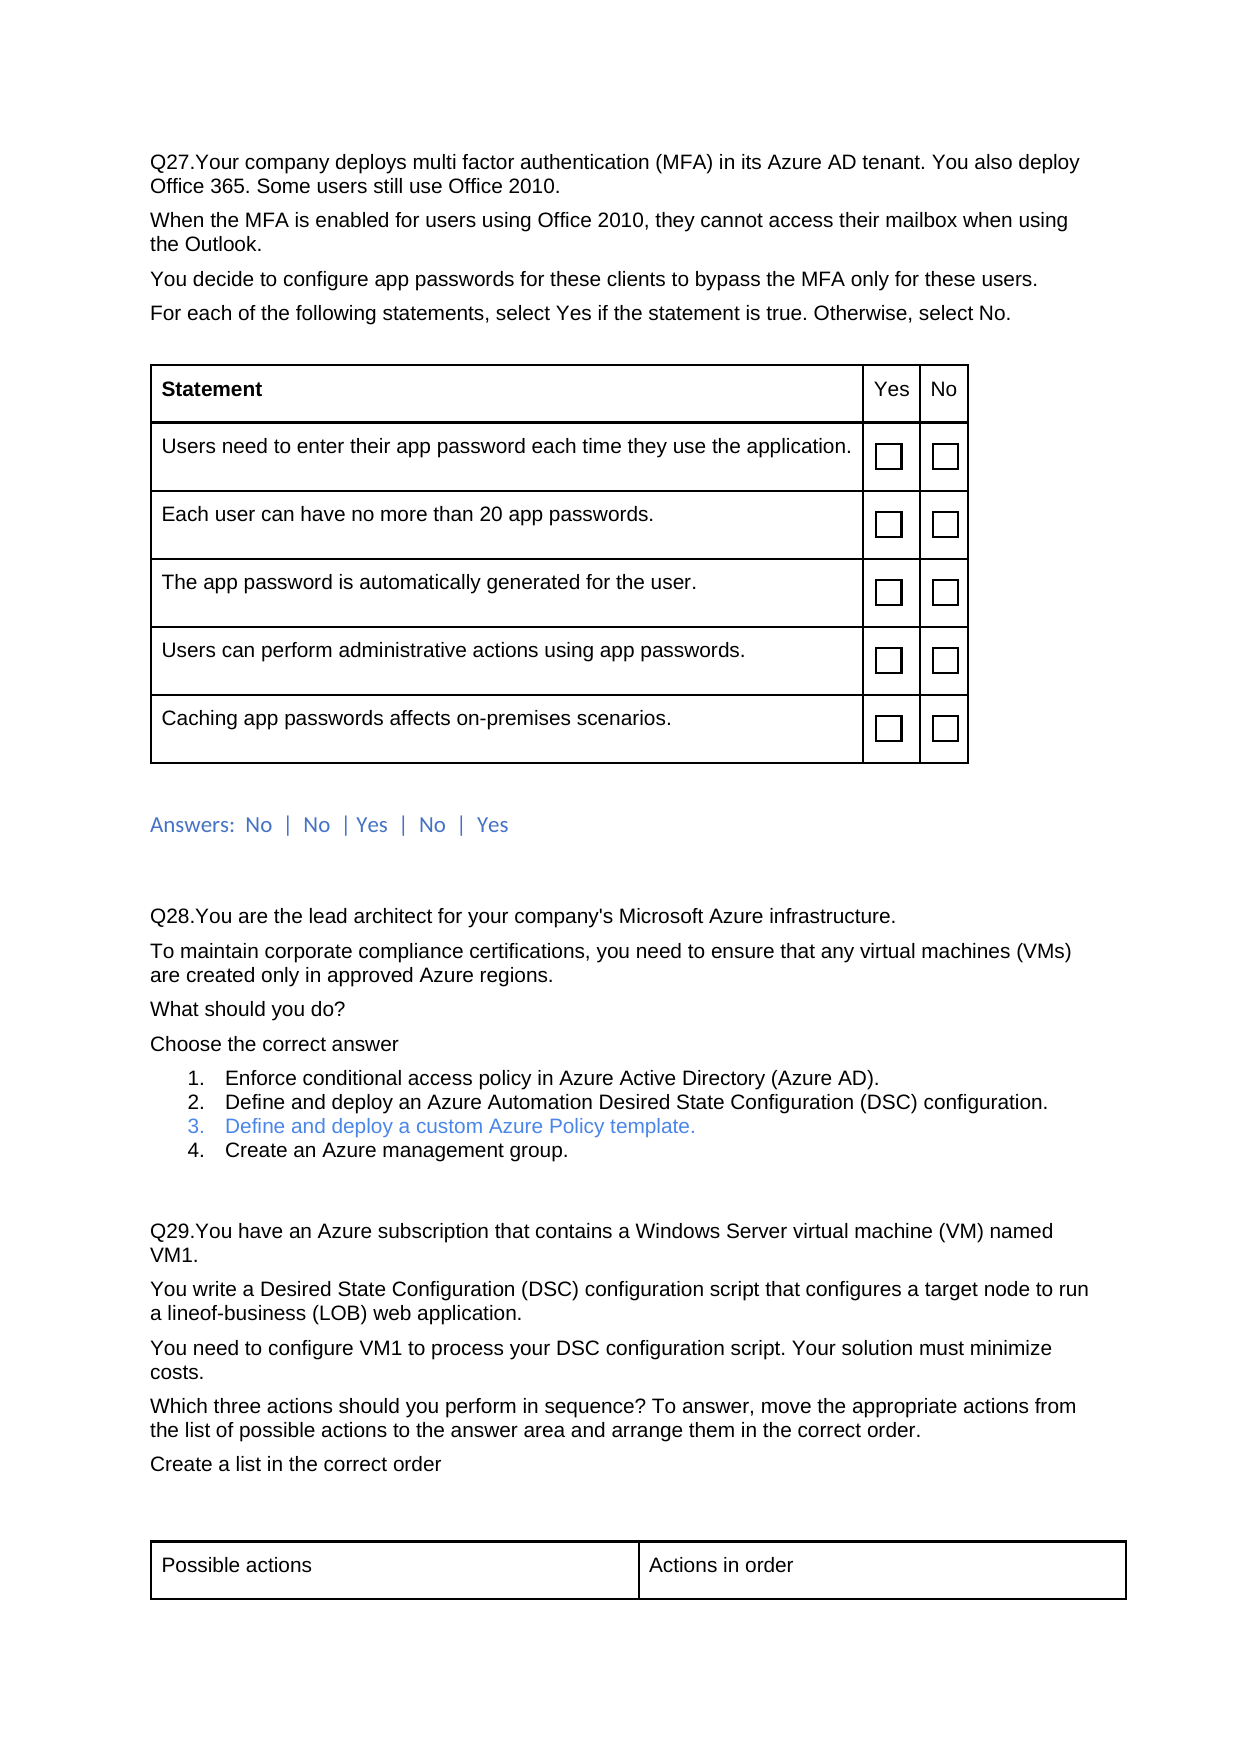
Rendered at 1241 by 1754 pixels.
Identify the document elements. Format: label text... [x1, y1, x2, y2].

text Answers: No | No | Yes | No | Yes [150, 811, 1090, 838]
text You decide to configure app passwords for these clients to bypass the MFA only for these users. [150, 267, 1090, 291]
table_cell [864, 696, 919, 762]
text Choose the correct answer [150, 1031, 1090, 1055]
text Create a list in the correct order [150, 1452, 1090, 1476]
list Enforce conditional access policy in Azure Active Directory (Azure AD). [187, 1066, 1090, 1090]
list Create an Azure management group. [187, 1138, 1090, 1162]
table_cell Each user can have no more than 20 app passwords. [152, 492, 862, 557]
table_header Possible actions [152, 1543, 638, 1598]
list Define and deploy an Azure Automation Desired State Configuration (DSC) configuration. [187, 1090, 1090, 1114]
table_header Actions in order [640, 1543, 1125, 1598]
table_cell [921, 628, 967, 693]
table_cell Users need to enter their app password each time they use the application. [152, 424, 862, 489]
table_header Statement [152, 366, 862, 421]
table_cell [864, 560, 919, 626]
list Define and deploy a custom Azure Policy template. [187, 1114, 1090, 1138]
text What should you do? [150, 997, 1090, 1021]
text You need to configure VM1 to process your DSC configuration script. Your solution must minimize costs. [150, 1336, 1090, 1383]
text You write a Desired State Configuration (DSC) configuration script that configures a target node to run a lineof-business (LOB) web application. [150, 1277, 1090, 1325]
table_cell Users can perform administrative actions using app passwords. [152, 628, 862, 693]
table_cell [864, 424, 919, 489]
text To maintain corporate compliance certifications, you need to ensure that any virtual machines (VMs) are created only in approved Azure regions. [150, 939, 1090, 987]
table_header Yes [864, 366, 919, 421]
table_cell The app password is automatically generated for the user. [152, 560, 862, 626]
table_cell [921, 696, 967, 762]
table_cell Caching app passwords affects on-premises scenarios. [152, 696, 862, 762]
table_cell [921, 424, 967, 489]
table_header No [921, 366, 967, 421]
text Q27.Your company deploys multi factor authentication (MFA) in its Azure AD tenant. You also deploy Office 365. Some users still use Office 2010. [150, 150, 1090, 198]
text Q28.You are the lead architect for your company's Microsoft Azure infrastructure. [150, 904, 1090, 928]
text Q29.You have an Azure subscription that contains a Windows Server virtual machine (VM) named VM1. [150, 1219, 1090, 1267]
text When the MFA is enabled for users using Office 2010, they cannot access their mailbox when using the Outlook. [150, 208, 1090, 256]
table_cell [864, 628, 919, 693]
table_cell [921, 492, 967, 557]
table_cell [864, 492, 919, 557]
text For each of the following statements, select Yes if the statement is true. Otherwise, select No. [150, 301, 1090, 325]
text Which three actions should you perform in sequence? To answer, move the appropriate actions from the list of possible actions to the answer area and arrange them in the correct order. [150, 1394, 1090, 1442]
table_cell [921, 560, 967, 626]
